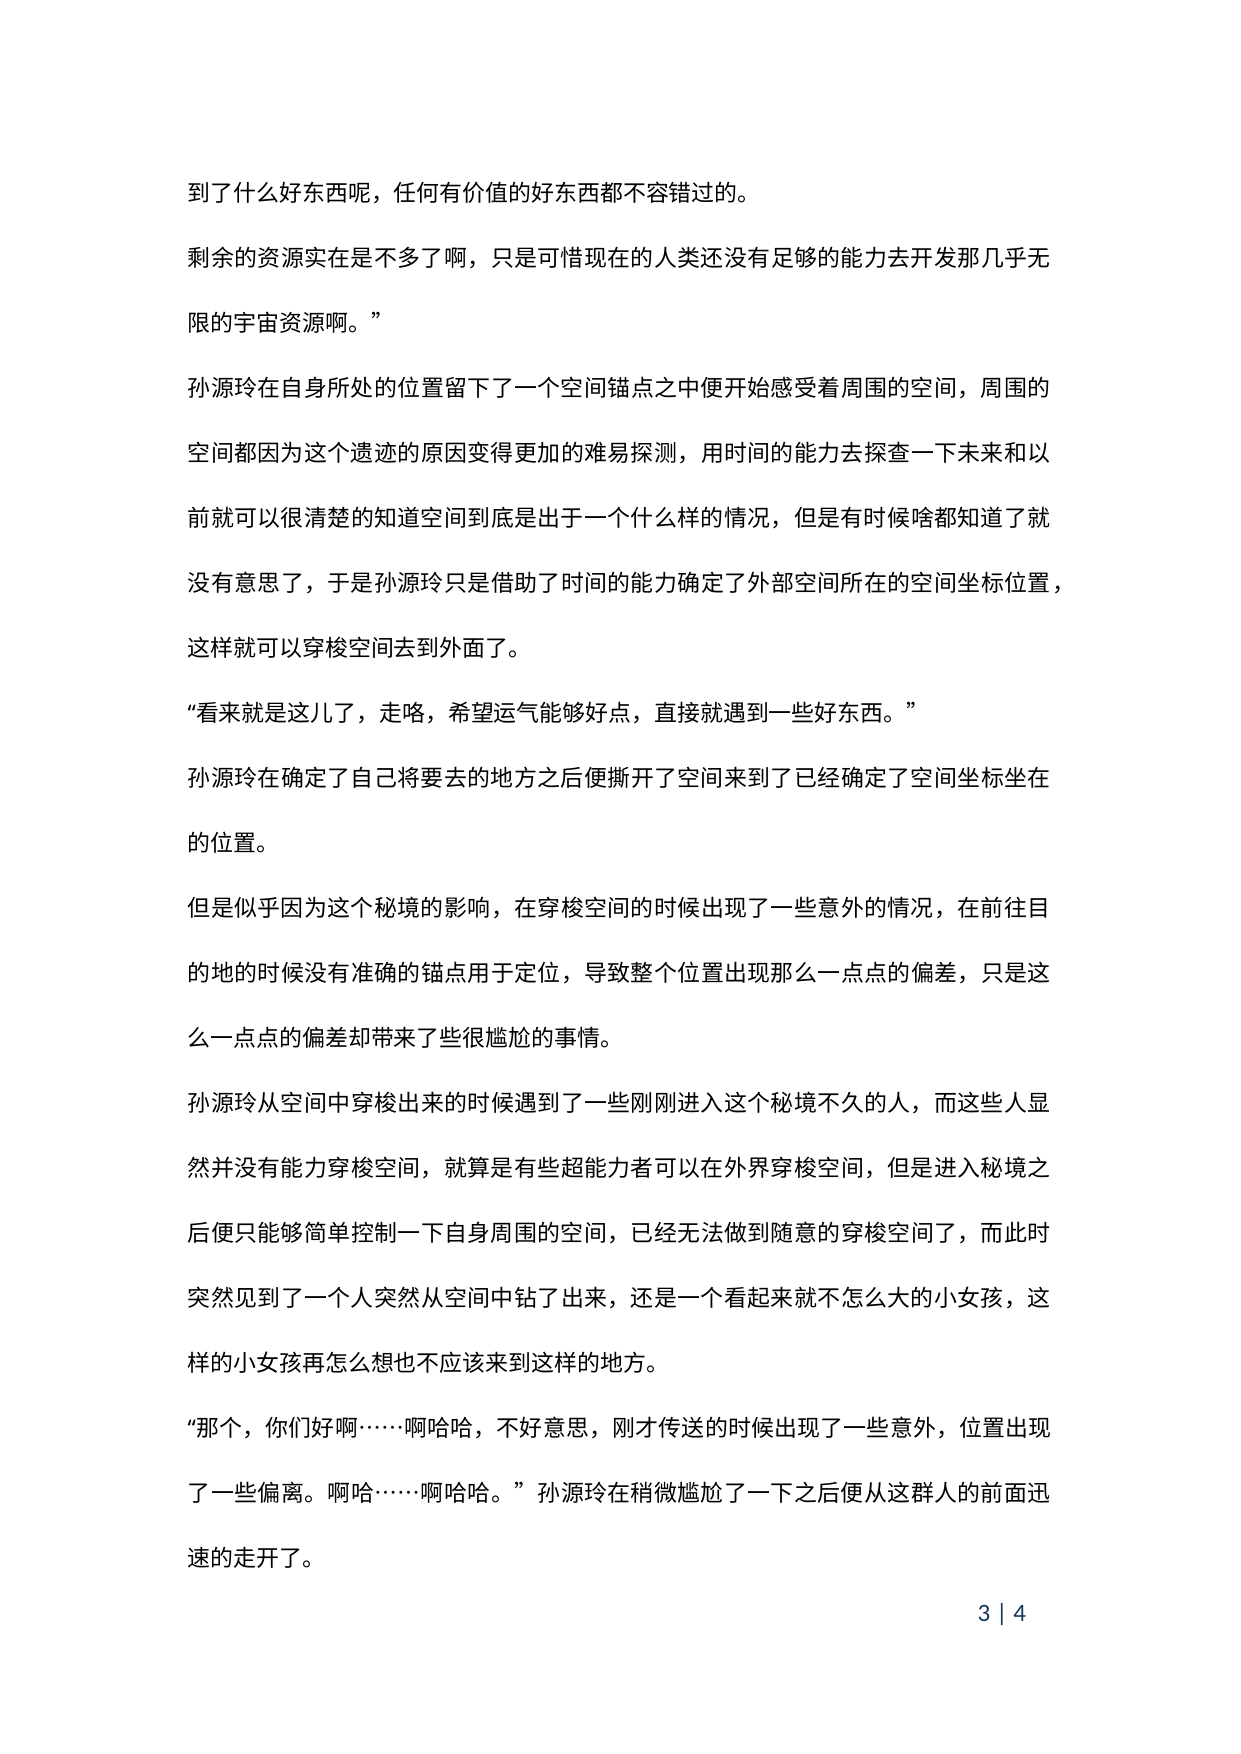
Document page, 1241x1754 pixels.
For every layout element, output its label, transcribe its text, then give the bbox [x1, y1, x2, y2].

text “看来就是这儿了，走咯，希望运气能够好点，直接就遇到一些好东西。” [187, 678, 1053, 743]
text 但是似乎因为这个秘境的影响，在穿梭空间的时候出现了一些意外的情况，在前往目的地的时候没有准确的锚点用于定位，导致整个位置出现那么一点点的偏差，只是这么一点点的偏差却带来了些很尴尬的事情。 [187, 873, 1053, 1068]
text “那个，你们好啊……啊哈哈，不好意思，刚才传送的时候出现了一些意外，位置出现了一些偏离。啊哈……啊哈哈。”孙源玲在稍微尴尬了一下之后便从这群人的前面迅速的走开了。 [187, 1393, 1053, 1588]
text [187, 158, 1053, 223]
text 孙源玲在确定了自己将要去的地方之后便撕开了空间来到了已经确定了空间坐标坐在的位置。 [187, 743, 1053, 873]
text 孙源玲从空间中穿梭出来的时候遇到了一些刚刚进入这个秘境不久的人，而这些人显然并没有能力穿梭空间，就算是有些超能力者可以在外界穿梭空间，但是进入秘境之后便只能够简单控制一下自身周围的空间，已经无法做到随意的穿梭空间了，而此时突然见到了一个人突然从空间中钻了出来，还是一个看起来就不怎么大的小女孩，这样的小女孩再怎么想也不应该来到这样的地方。 [187, 1068, 1053, 1393]
text 孙源玲在自身所处的位置留下了一个空间锚点之中便开始感受着周围的空间，周围的空间都因为这个遗迹的原因变得更加的难易探测，用时间的能力去探查一下未来和以前就可以很清楚的知道空间到底是出于一个什么样的情况，但是有时候啥都知道了就没有意思了，于是孙源玲只是借助了时间的能力确定了外部空间所在的空间坐标位置，这样就可以穿梭空间去到外面了。 [187, 353, 1053, 678]
text 剩余的资源实在是不多了啊，只是可惜现在的人类还没有足够的能力去开发那几乎无限的宇宙资源啊。” [187, 223, 1053, 353]
